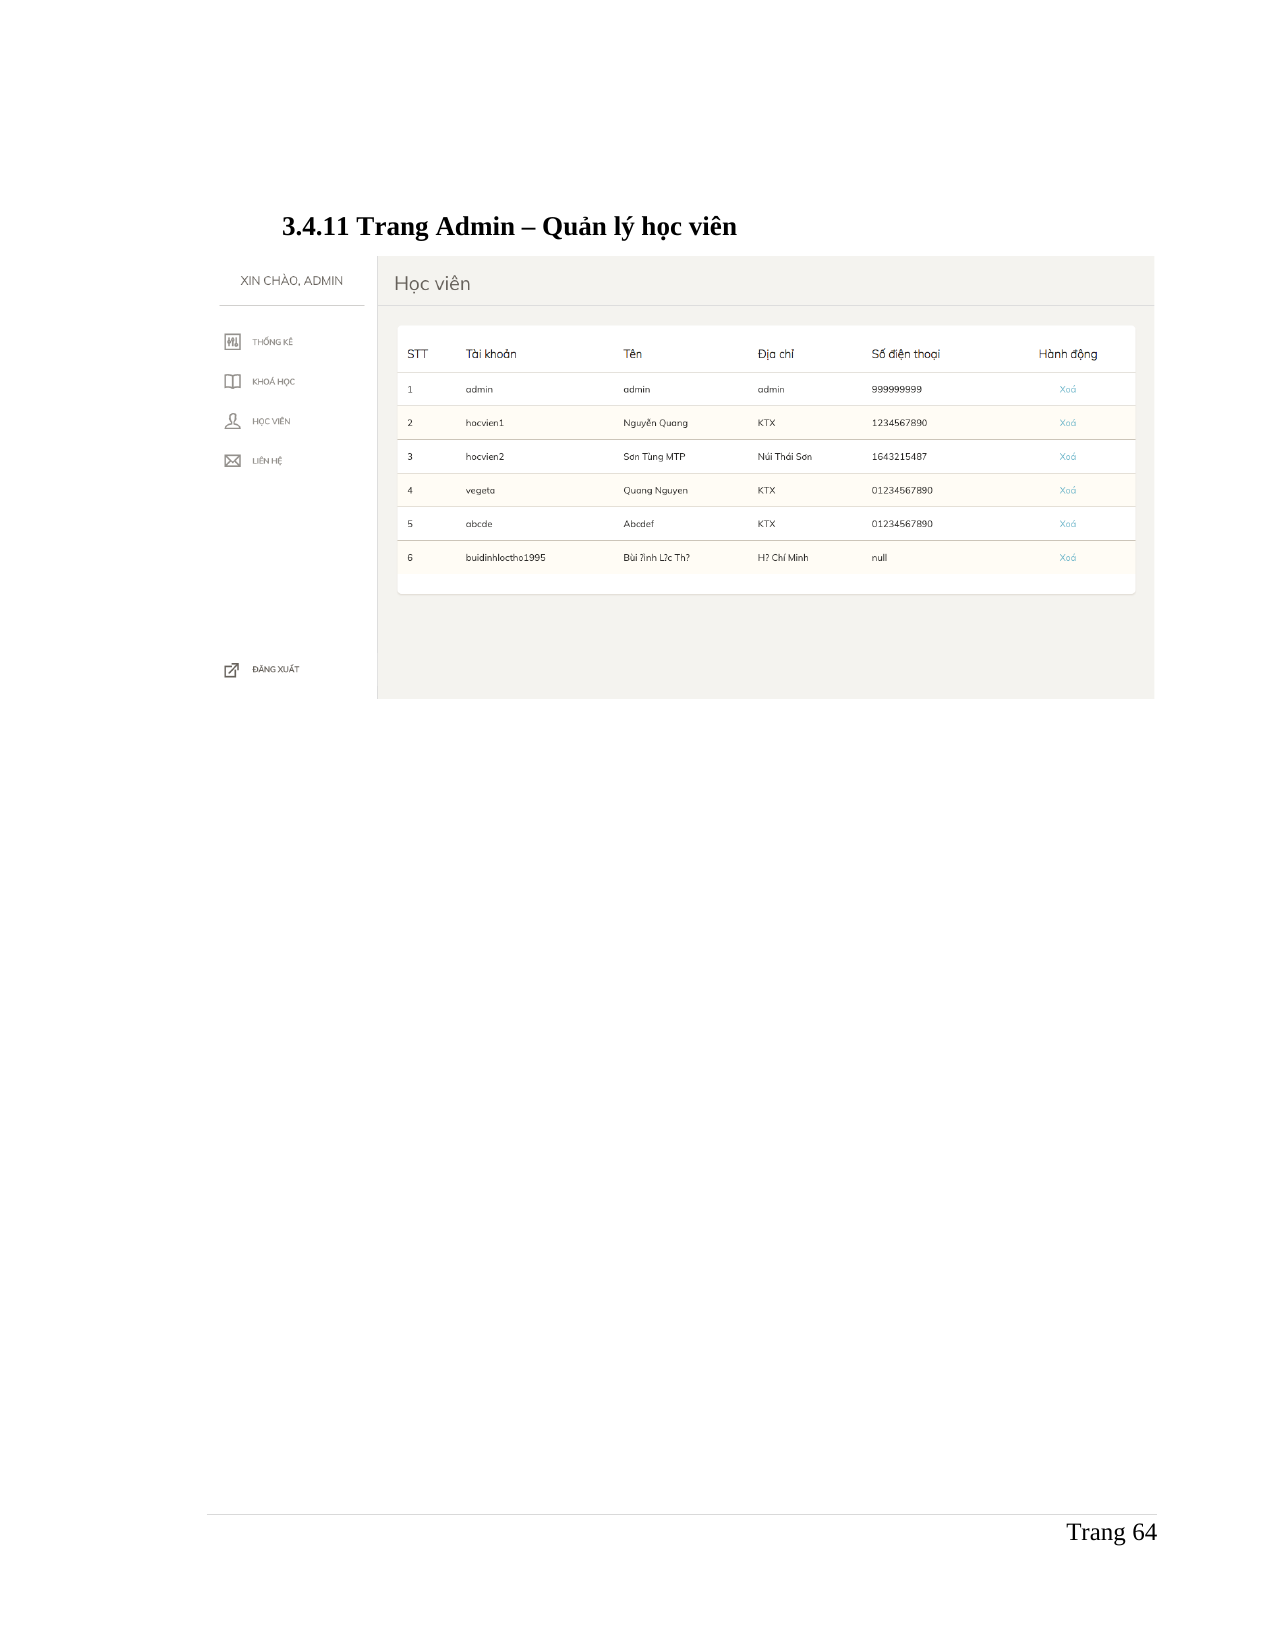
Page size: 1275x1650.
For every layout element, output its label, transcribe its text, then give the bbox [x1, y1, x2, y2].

picture [206, 256, 1155, 699]
subtitle 3.4.11 Trang Admin – Quản lý học viên [207, 210, 1157, 241]
